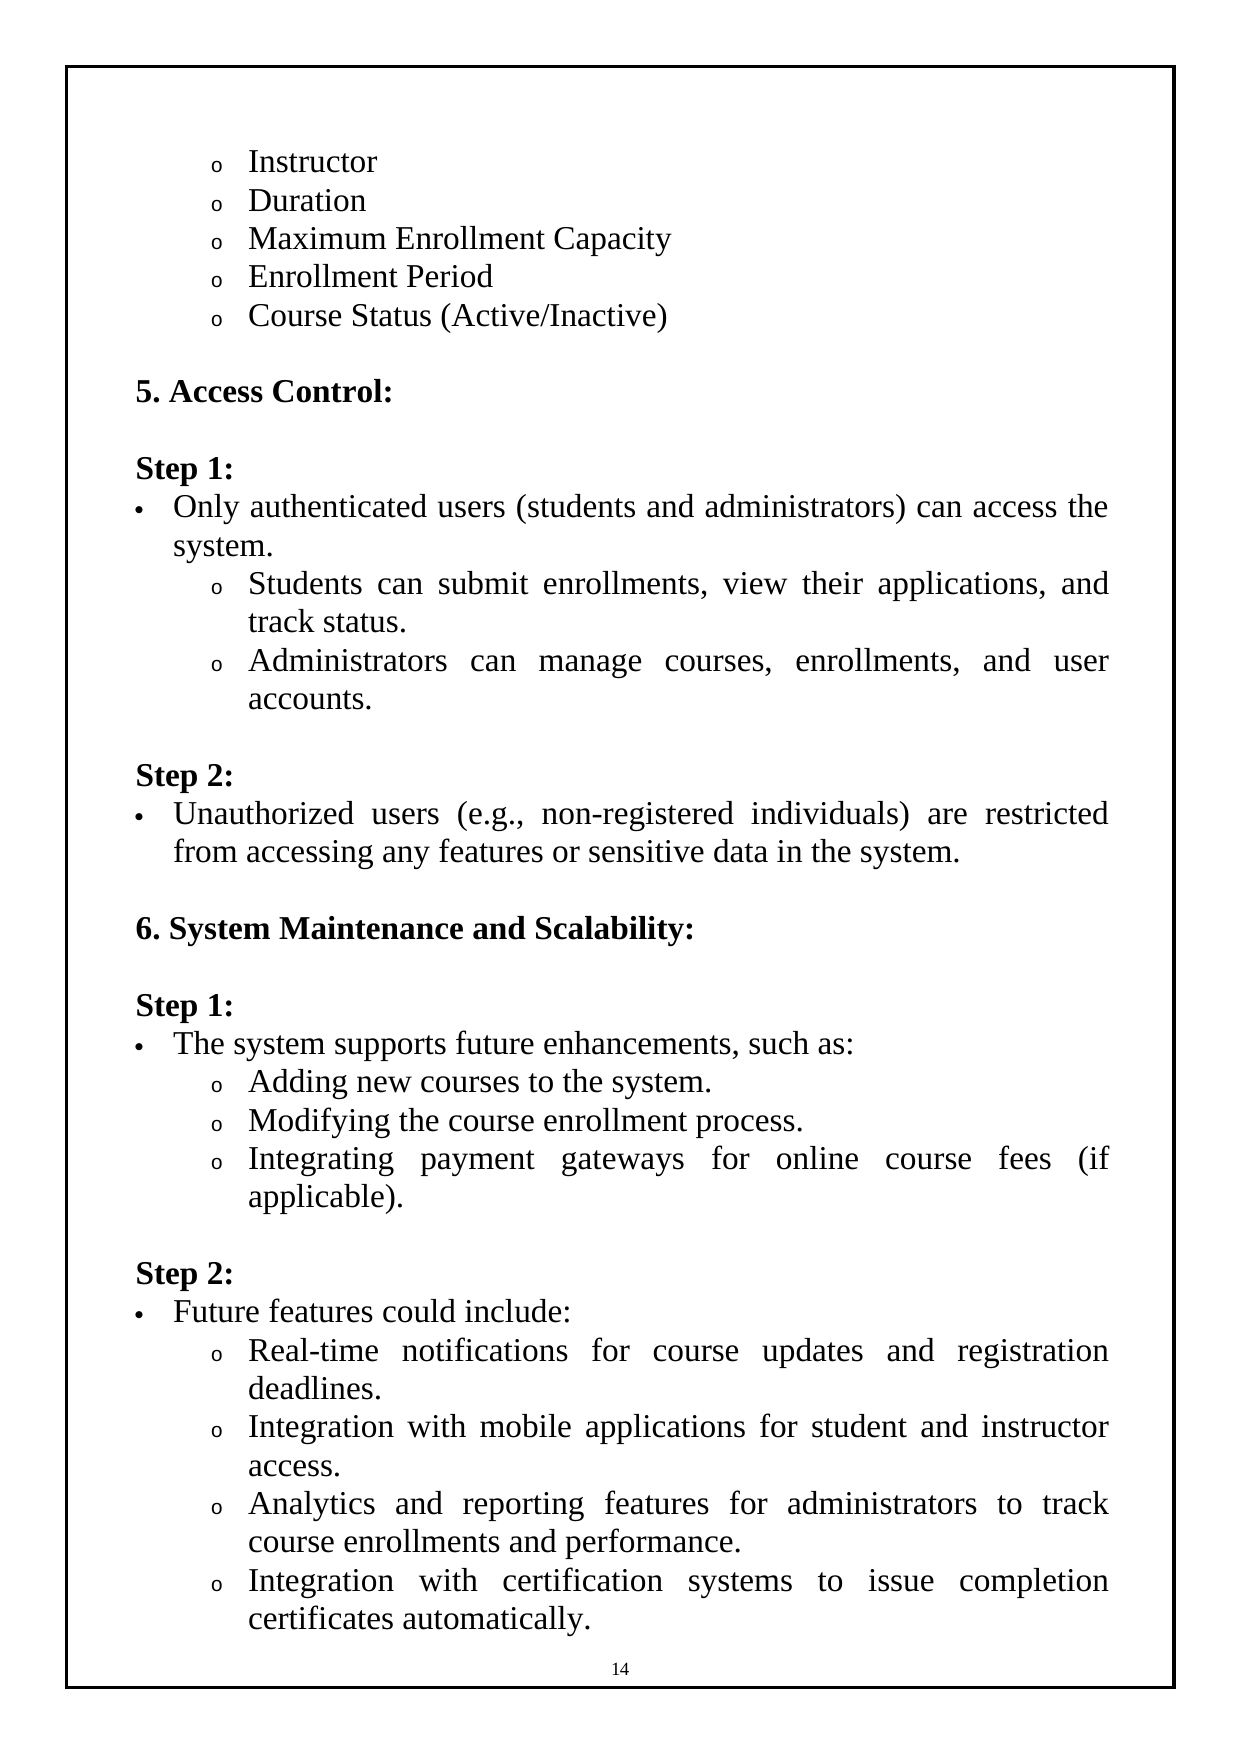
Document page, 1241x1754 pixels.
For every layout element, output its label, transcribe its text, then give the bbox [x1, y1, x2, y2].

list Maximum Enrollment Capacity [210, 218, 1110, 257]
list Course Status (Active/Inactive) [210, 295, 1110, 333]
list Enrollment Period [210, 257, 1110, 295]
text Step 2: [98, 1253, 1110, 1292]
list The system supports future enhancements, such as: [135, 1023, 1110, 1062]
list Analytics and reporting features for administrators to track course enrollments and performance. [210, 1483, 1110, 1560]
list Modifying the course enrollment process. [210, 1100, 1110, 1138]
text 5. Access Control: [98, 372, 1110, 410]
text Step 1: [98, 985, 1110, 1023]
text Step 2: [98, 755, 1110, 793]
list Future features could include: [135, 1292, 1110, 1330]
list Only authenticated users (students and administrators) can access the system. [135, 487, 1110, 563]
list Administrators can manage courses, enrollments, and user accounts. [210, 640, 1110, 717]
text 6. System Maintenance and Scalability: [98, 908, 1110, 947]
list Integration with certification systems to issue completion certificates automatically. [210, 1560, 1110, 1637]
list Duration [210, 180, 1110, 218]
list Integration with mobile applications for student and instructor access. [210, 1407, 1110, 1483]
list Students can submit enrollments, view their applications, and track status. [210, 563, 1110, 640]
list Unauthorized users (e.g., non-registered individuals) are restricted from accessing any features or sensitive data in the system. [135, 793, 1110, 870]
text Step 1: [98, 448, 1110, 487]
list Integrating payment gateways for online course fees (if applicable). [210, 1138, 1110, 1215]
list Adding new courses to the system. [210, 1062, 1110, 1100]
list Instructor [210, 142, 1110, 180]
list Real-time notifications for course updates and registration deadlines. [210, 1330, 1110, 1407]
